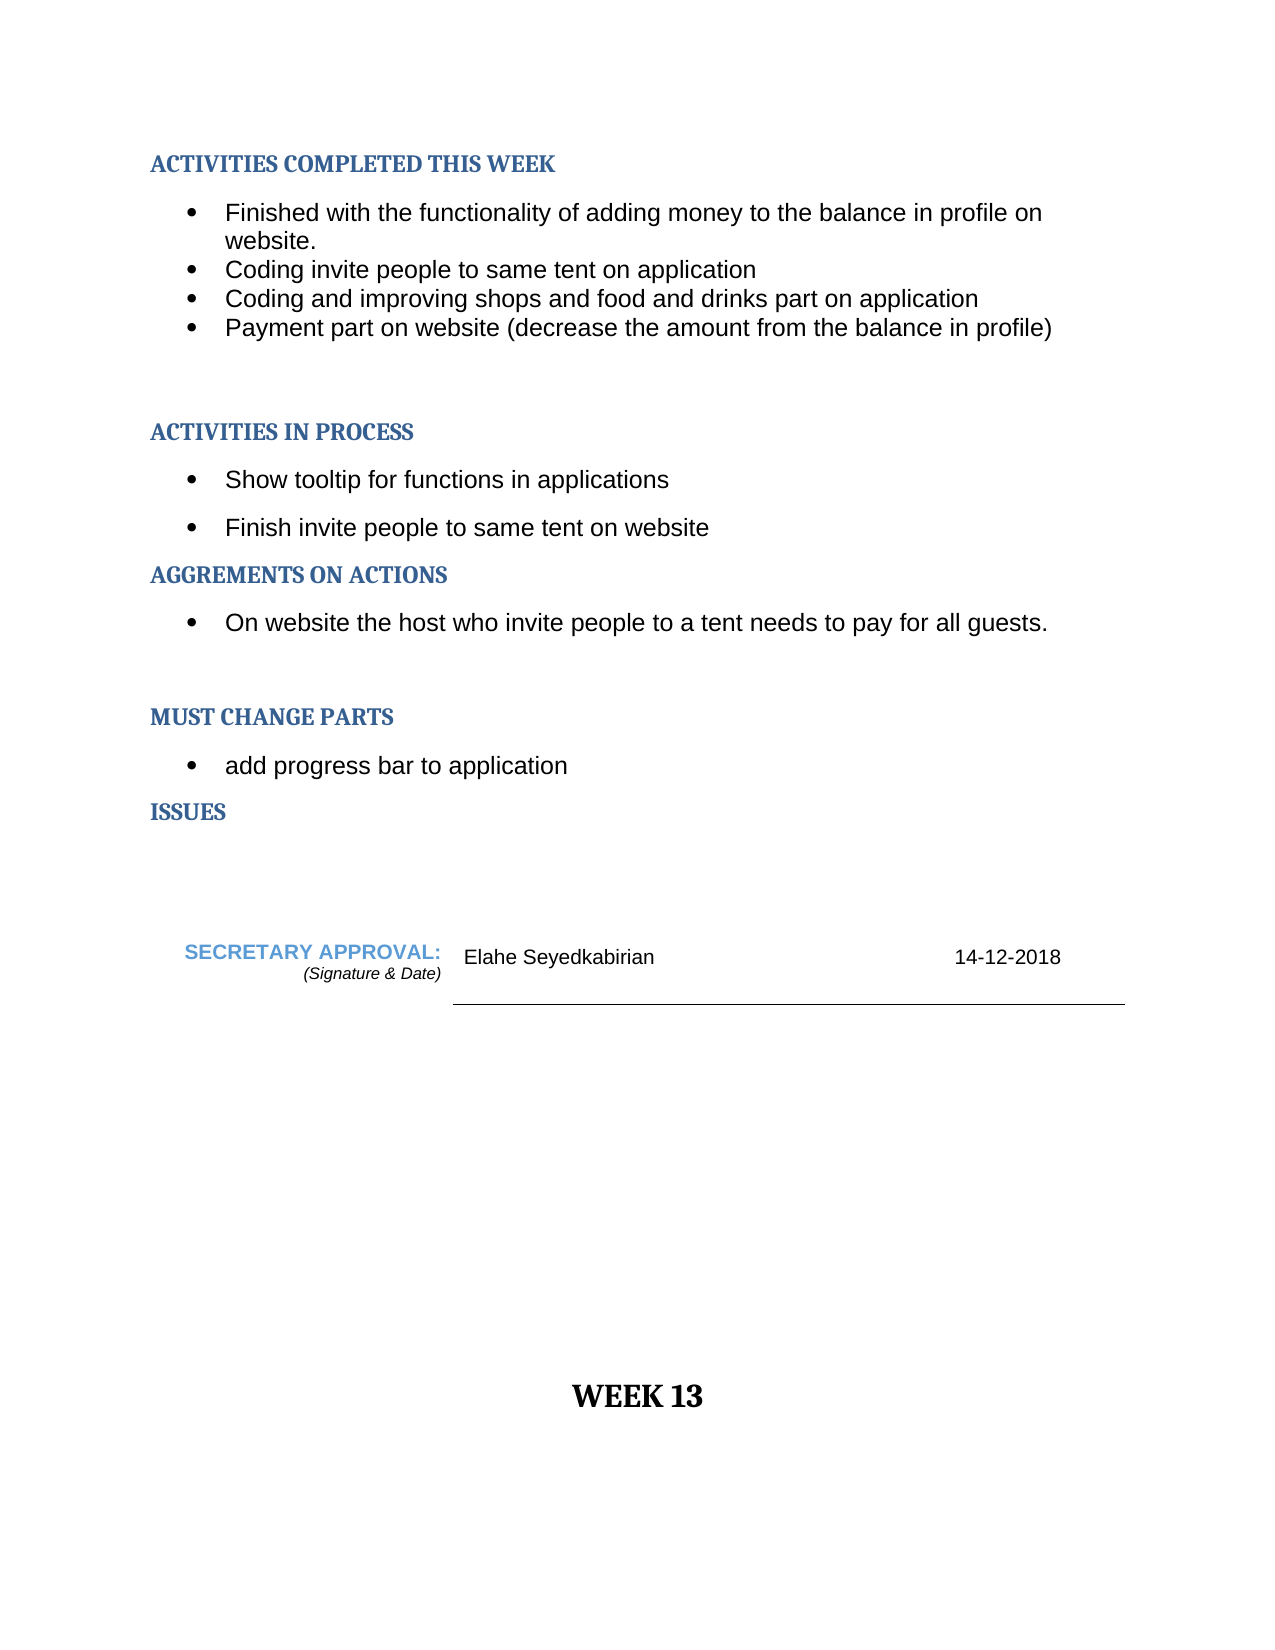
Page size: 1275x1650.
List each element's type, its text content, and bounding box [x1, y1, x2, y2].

table_header Elahe Seyedkabirian 14-12-2018 [453, 893, 1125, 1004]
list Finish invite people to same tent on website [187, 513, 1125, 542]
list Coding invite people to same tent on application [187, 255, 1125, 284]
text ISSUES [150, 798, 1125, 827]
list Finished with the functionality of adding money to the balance in profile on website. [187, 197, 1125, 255]
text WEEK 13 [150, 1377, 1125, 1416]
list add progress bar to application [187, 751, 1125, 779]
text ACTIVITIES COMPLETED THIS WEEK [150, 150, 1125, 179]
text ACTIVITIES IN PROCESS [150, 418, 1125, 447]
list On website the host who invite people to a tent needs to pay for all guests. [187, 608, 1125, 637]
list Show tooltip for functions in applications [187, 465, 1125, 494]
list Payment part on website (decrease the amount from the balance in profile) [187, 313, 1125, 342]
list Coding and improving shops and food and drinks part on application [187, 284, 1125, 313]
text MUST CHANGE PARTS [150, 703, 1125, 732]
text AGGREMENTS ON ACTIONS [150, 561, 1125, 589]
table_header SECRETARY APPROVAL: (Signature & Date) [166, 893, 452, 1004]
